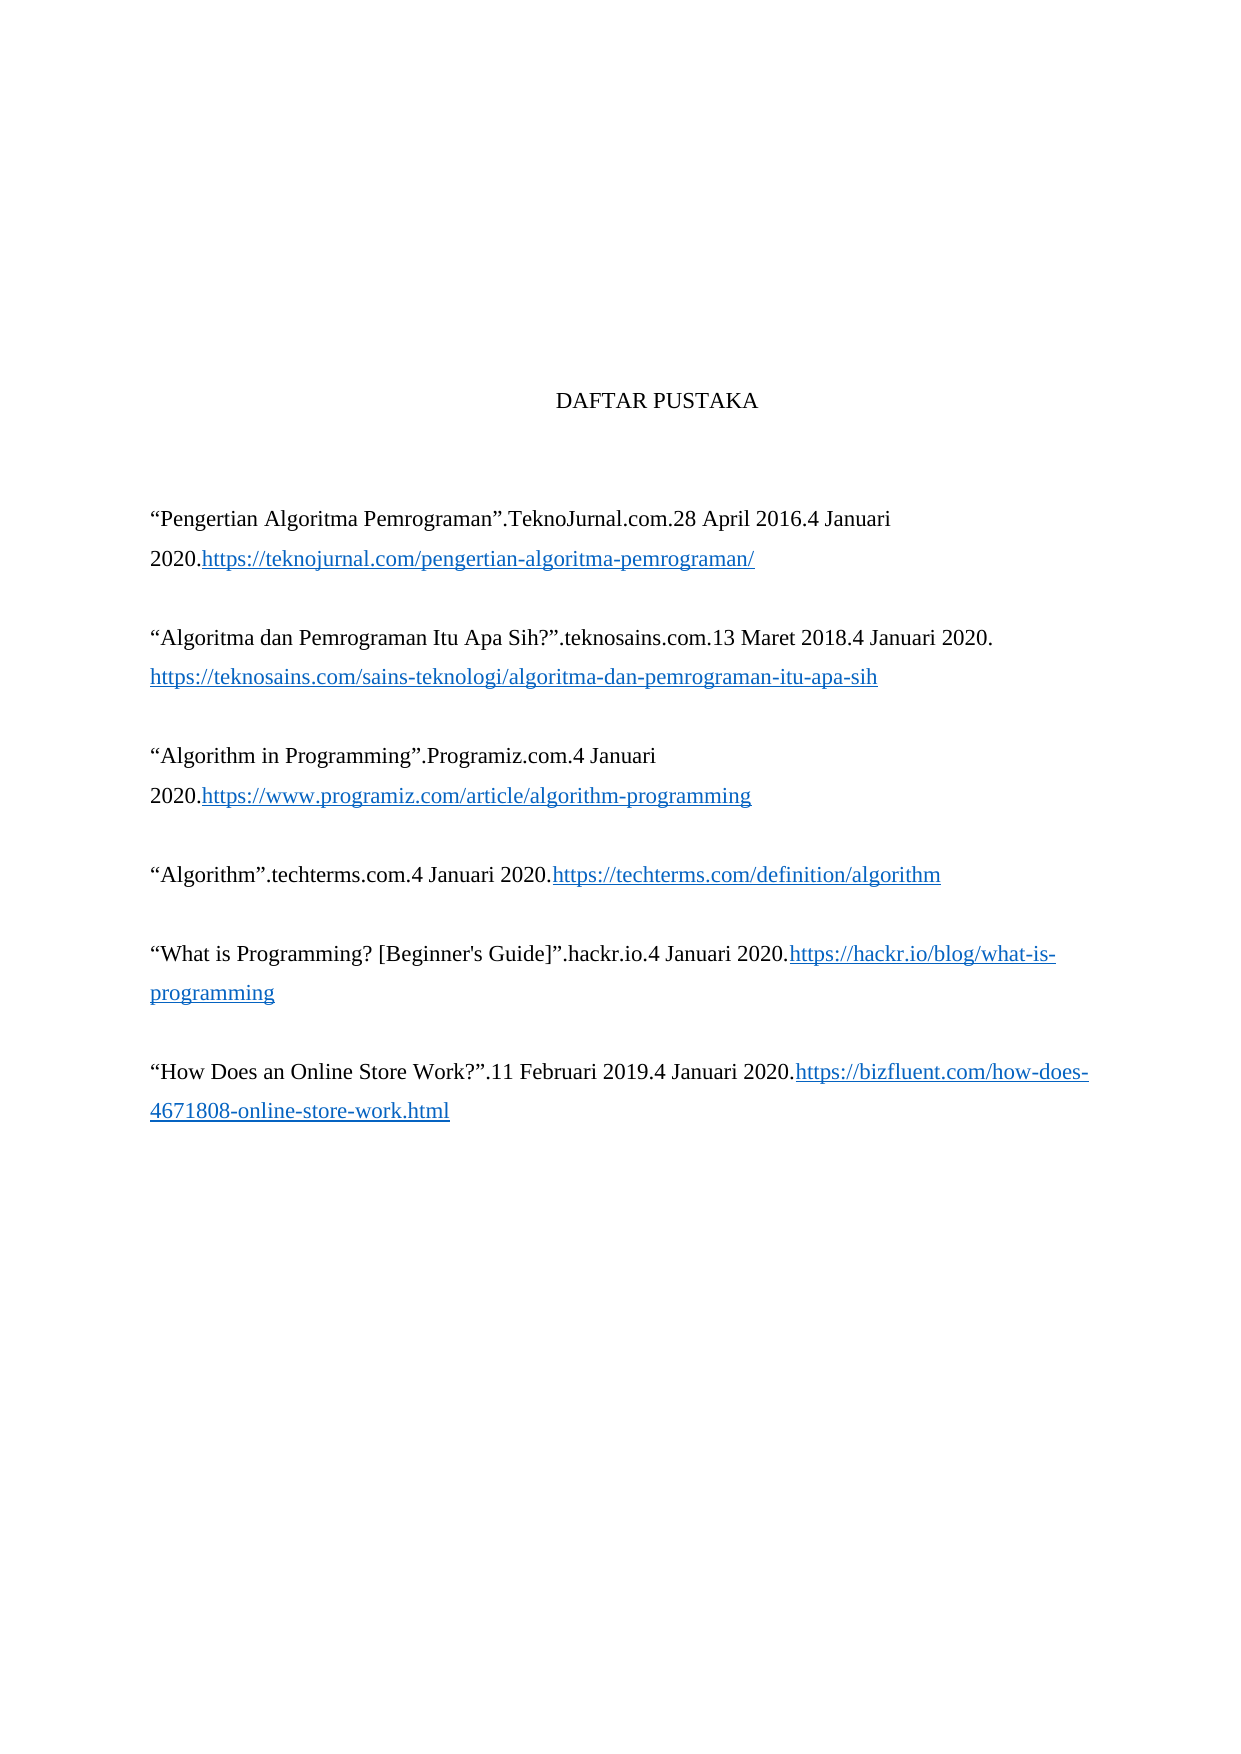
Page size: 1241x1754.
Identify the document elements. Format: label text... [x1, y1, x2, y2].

text “Algoritma dan Pemrograman Itu Apa Sih?”.teknosains.com.13 Maret 2018.4 Januari 2020. https://teknosains.com/sains-teknologi/algoritma-dan-pemrograman-itu-apa-sih [150, 624, 1090, 689]
text “Algorithm”.techterms.com.4 Januari 2020.https://techterms.com/definition/algorithm [150, 861, 1090, 887]
text “Algorithm in Programming”.Programiz.com.4 Januari 2020.https://www.programiz.com/article/algorithm-programming [150, 742, 1090, 808]
text DAFTAR PUSTAKA [150, 387, 1090, 413]
text “How Does an Online Store Work?”.11 Februari 2019.4 Januari 2020.https://bizfluent.com/how-does-4671808-online-store-work.html [150, 1058, 1090, 1124]
text “Pengertian Algoritma Pemrograman”.TeknoJurnal.com.28 April 2016.4 Januari 2020.https://teknojurnal.com/pengertian-algoritma-pemrograman/ [150, 505, 1090, 571]
text “What is Programming? [Beginner's Guide]”.hackr.io.4 Januari 2020.https://hackr.io/blog/what-is-programming [150, 939, 1090, 1005]
